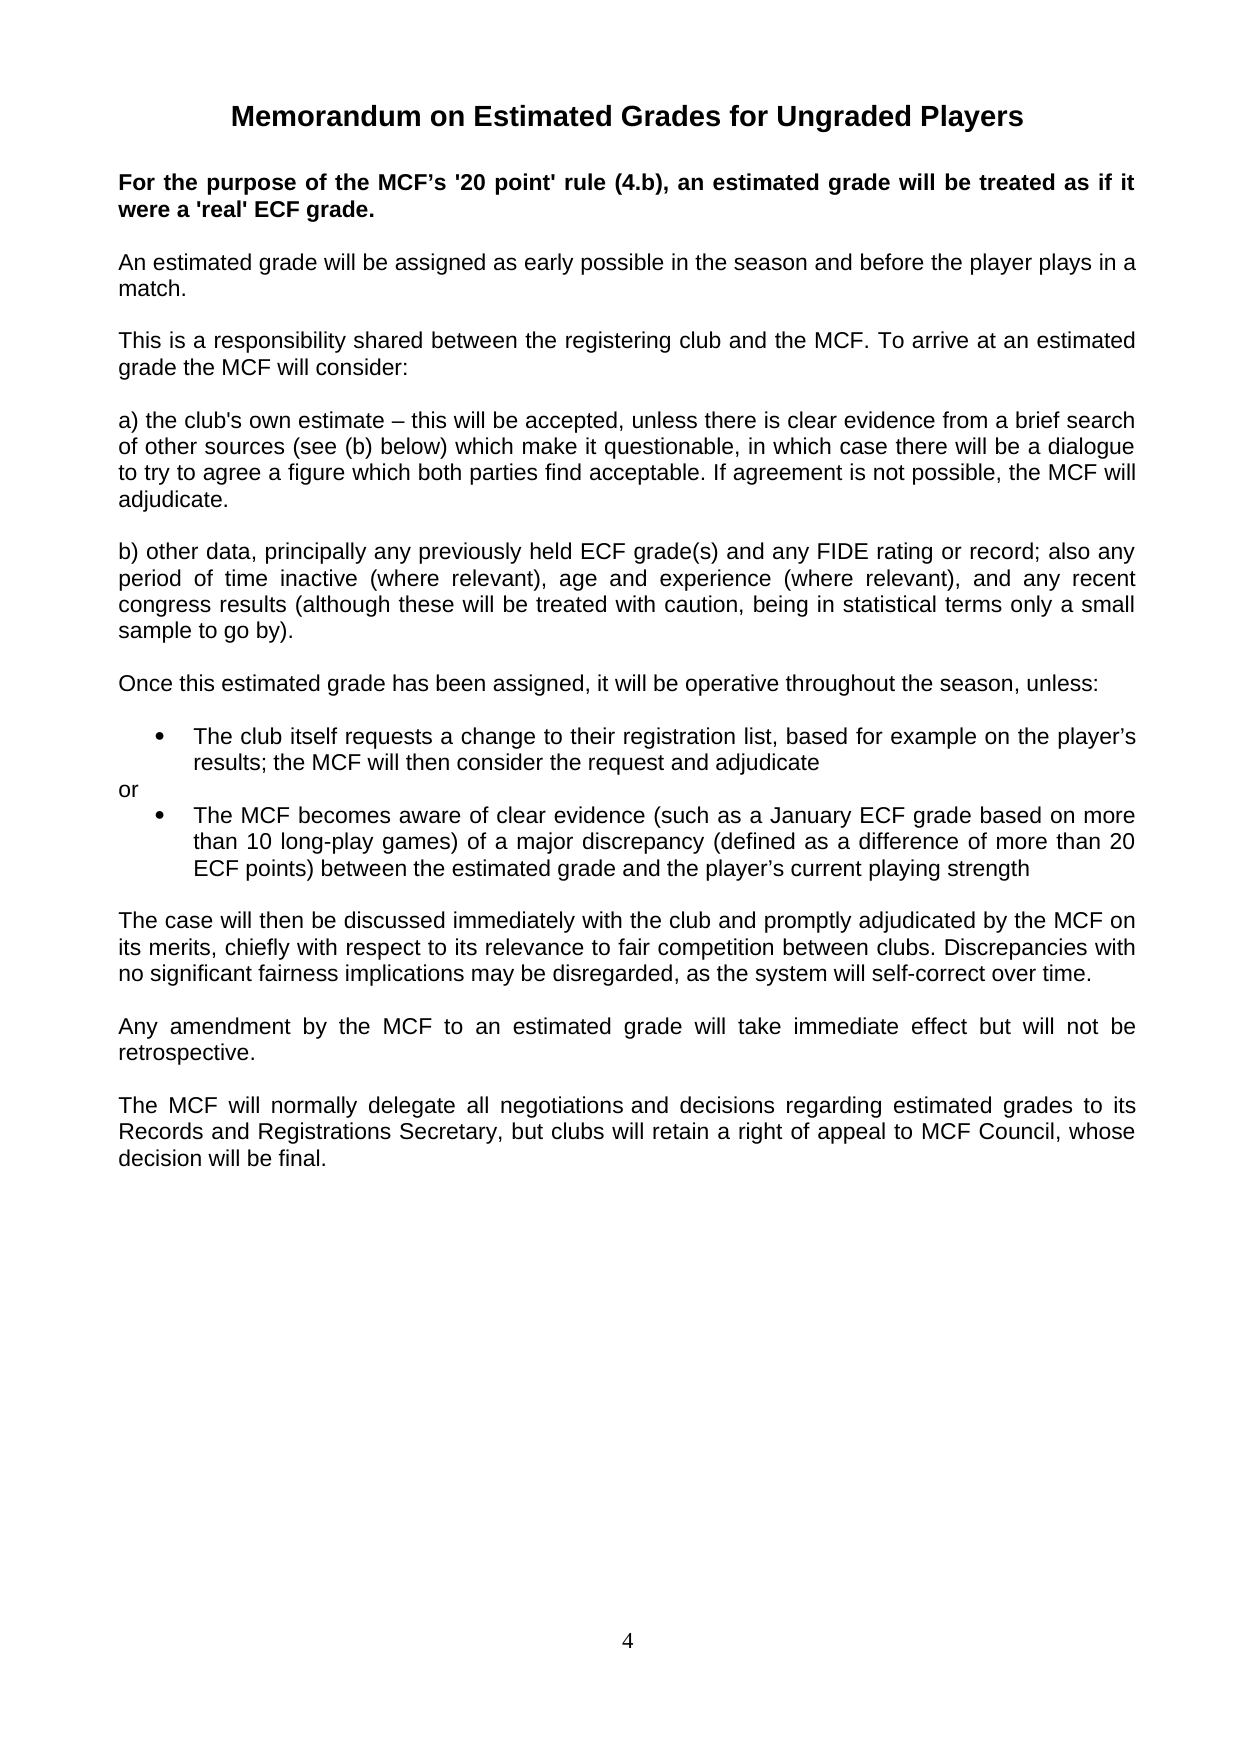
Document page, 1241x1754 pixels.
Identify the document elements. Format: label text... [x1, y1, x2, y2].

text Memorandum on Estimated Grades for Ungraded Players [118, 99, 1137, 133]
text or [118, 776, 1137, 802]
text This is a responsibility shared between the registering club and the MCF. To arrive at an estimated grade the MCF will consider: [118, 327, 1137, 380]
text The case will then be discussed immediately with the club and promptly adjudicated by the MCF on its merits, chiefly with respect to its relevance to fair competition between clubs. Discrepancies with no significant fairness implications may be disregarded, as the system will self-correct over time. [118, 907, 1137, 986]
text Once this estimated grade has been assigned, it will be operative throughout the season, unless: [118, 644, 1137, 696]
text The MCF will normally delegate all negotiations and decisions regarding estimated grades to its Records and Registrations Secretary, but clubs will retain a right of appeal to MCF Council, whose decision will be final. [118, 1092, 1137, 1171]
text Any amendment by the MCF to an estimated grade will take immediate effect but will not be retrospective. [118, 1013, 1137, 1065]
list The club itself requests a change to their registration list, based for example on the player’s results; the MCF will then consider the request and adjudicate [156, 723, 1137, 776]
text An estimated grade will be assigned as early possible in the season and before the player plays in a match. [118, 248, 1137, 301]
text b) other data, principally any previously held ECF grade(s) and any FIDE rating or record; also any period of time inactive (where relevant), age and experience (where relevant), and any recent congress results (although these will be treated with caution, being in statistical terms only a small sample to go by). [118, 512, 1137, 644]
text For the purpose of the MCF’s '20 point' rule (4.b), an estimated grade will be treated as if it were a 'real' ECF grade. [118, 143, 1137, 222]
text a) the club's own estimate – this will be accepted, unless there is clear evidence from a brief search of other sources (see (b) below) which make it questionable, in which case there will be a dialogue to try to agree a figure which both parties find acceptable. If agreement is not possible, the MCF will adjudicate. [118, 380, 1137, 512]
list The MCF becomes aware of clear evidence (such as a January ECF grade based on more than 10 long-play games) of a major discrepancy (defined as a difference of more than 20 ECF points) between the estimated grade and the player’s current playing strength [156, 802, 1137, 881]
